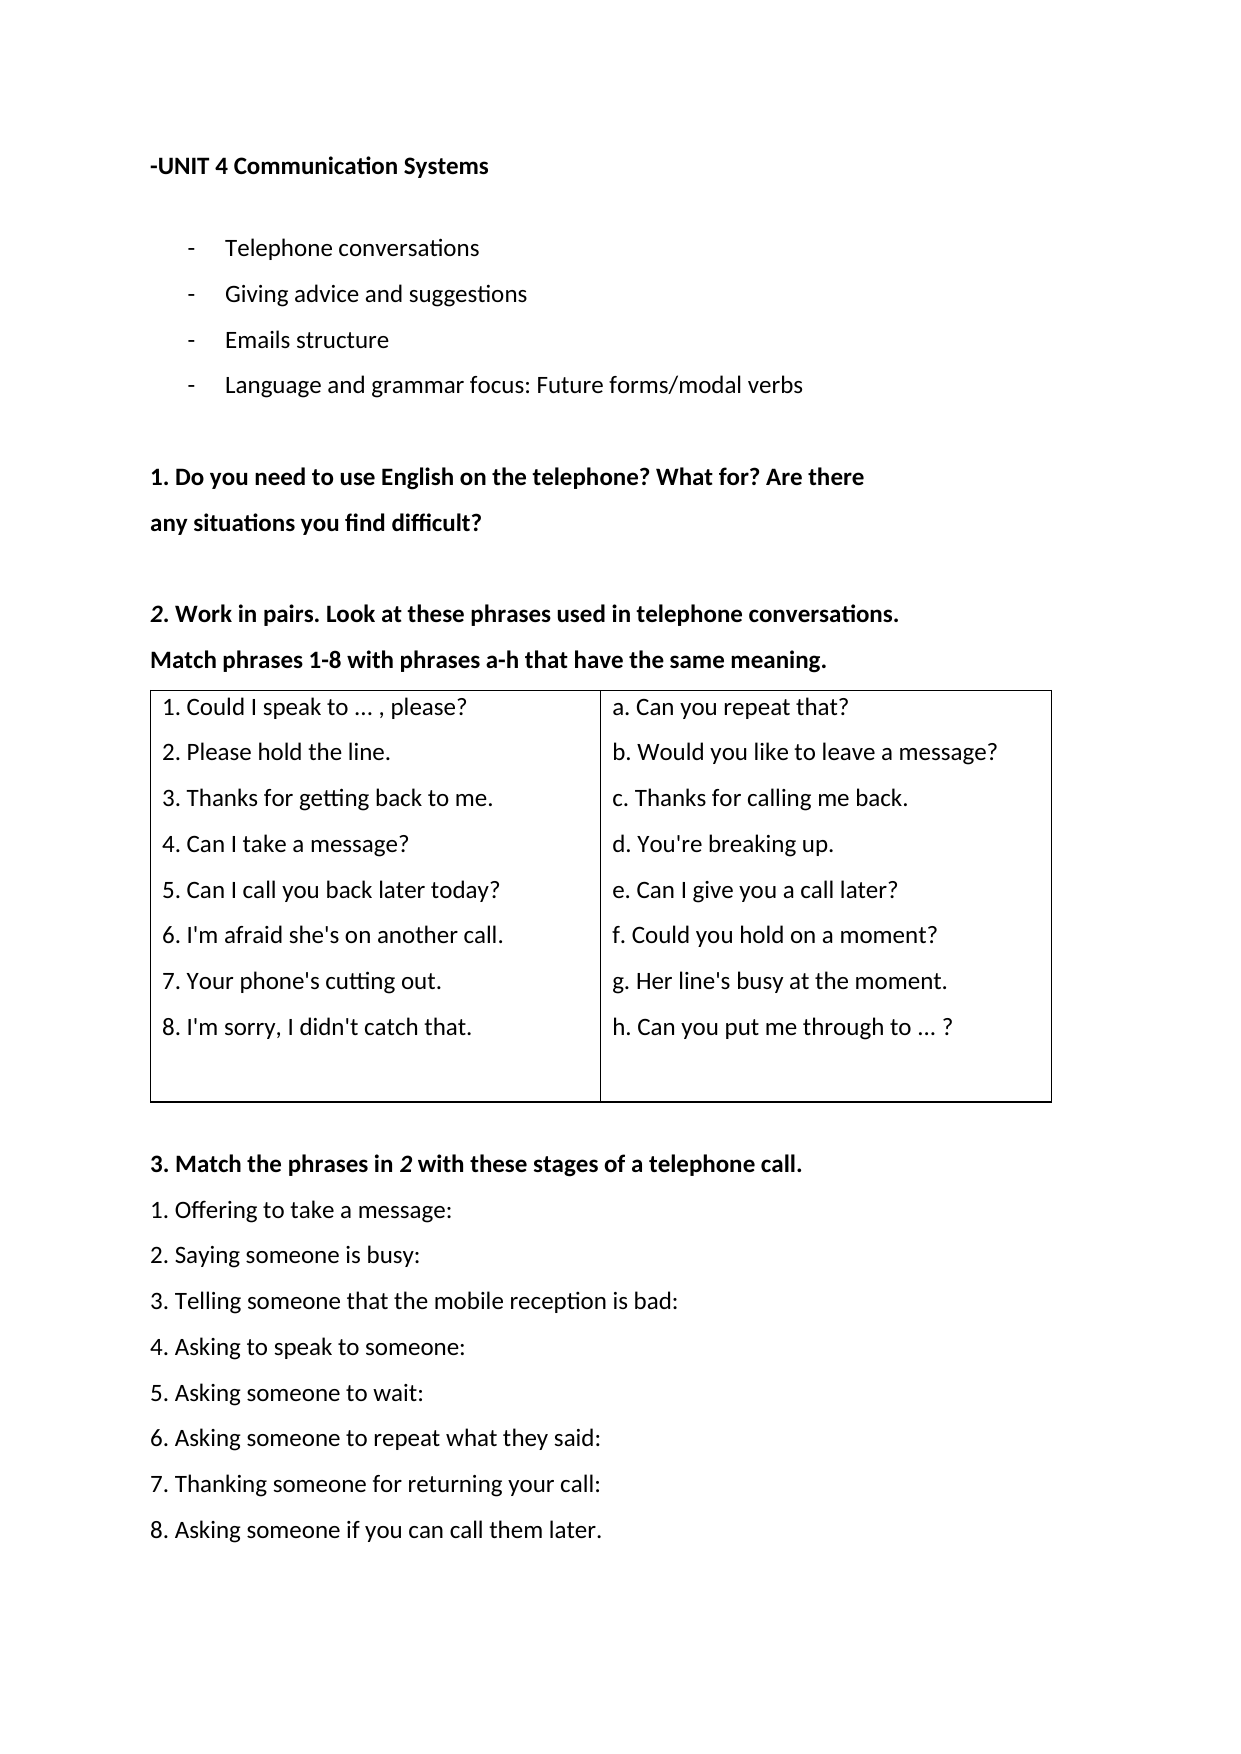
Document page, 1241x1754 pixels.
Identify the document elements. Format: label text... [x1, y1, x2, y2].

text -UNIT 4 Communication Systems [150, 150, 1090, 181]
text Match phrases 1-8 with phrases a-h that have the same meaning. [150, 644, 1090, 674]
text 1. Offering to take a message: [150, 1194, 1090, 1224]
table_header 1. Could I speak to ... , please? 2. Please hold the line. 3. Thanks for getting back to me. 4. Can I take a message? 5. Can I call you back later today? 6. I'm afraid she's on another call. 7. Your phone's cutting out. 8. I'm sorry, I didn't catch that. [151, 691, 600, 1101]
text 2. Saying someone is busy: [150, 1240, 1090, 1270]
text 6. Asking someone to repeat what they said: [150, 1423, 1090, 1453]
text 5. Asking someone to wait: [150, 1377, 1090, 1407]
list Language and grammar focus: Future forms/modal verbs [187, 370, 1090, 400]
list Emails structure [187, 324, 1090, 354]
text any situations you find difficult? [150, 507, 1090, 537]
list Telephone conversations [187, 232, 1090, 263]
table_header a. Can you repeat that? b. Would you like to leave a message? c. Thanks for calling me back. d. You're breaking up. e. Can I give you a call later? f. Could you hold on a moment? g. Her line's busy at the moment. h. Can you put me through to ... ? [601, 691, 1051, 1101]
text 1. Do you need to use English on the telephone? What for? Are there [150, 461, 1090, 492]
text 3. Match the phrases in 2 with these stages of a telephone call. [150, 1148, 1090, 1179]
text 4. Asking to speak to someone: [150, 1331, 1090, 1362]
text 7. Thanking someone for returning your call: [150, 1468, 1090, 1499]
text 8. Asking someone if you can call them later. [150, 1514, 1090, 1544]
text 3. Telling someone that the mobile reception is bad: [150, 1285, 1090, 1316]
text 2. Work in pairs. Look at these phrases used in telephone conversations. [150, 598, 1090, 629]
list Giving advice and suggestions [187, 278, 1090, 309]
